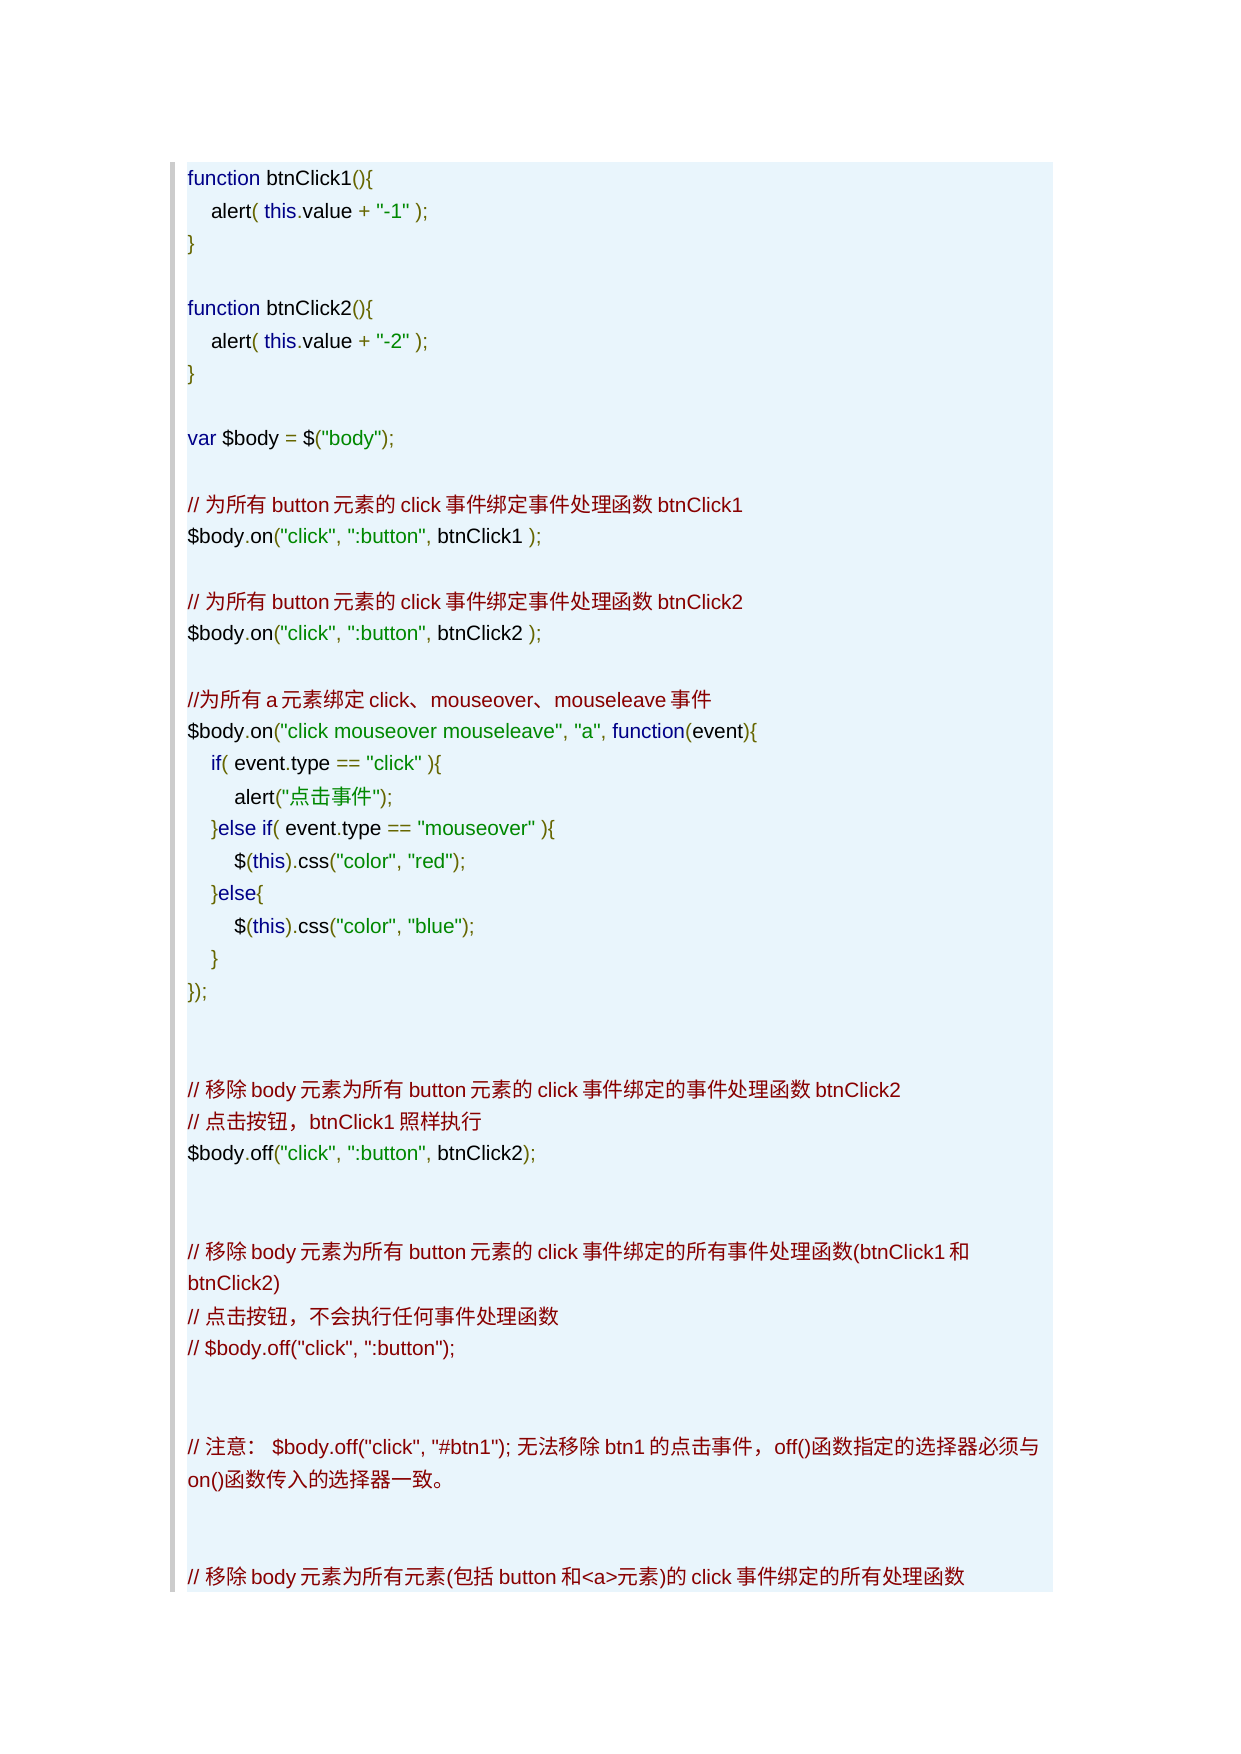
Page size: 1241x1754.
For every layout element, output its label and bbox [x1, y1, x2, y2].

text [187, 162, 1053, 1592]
